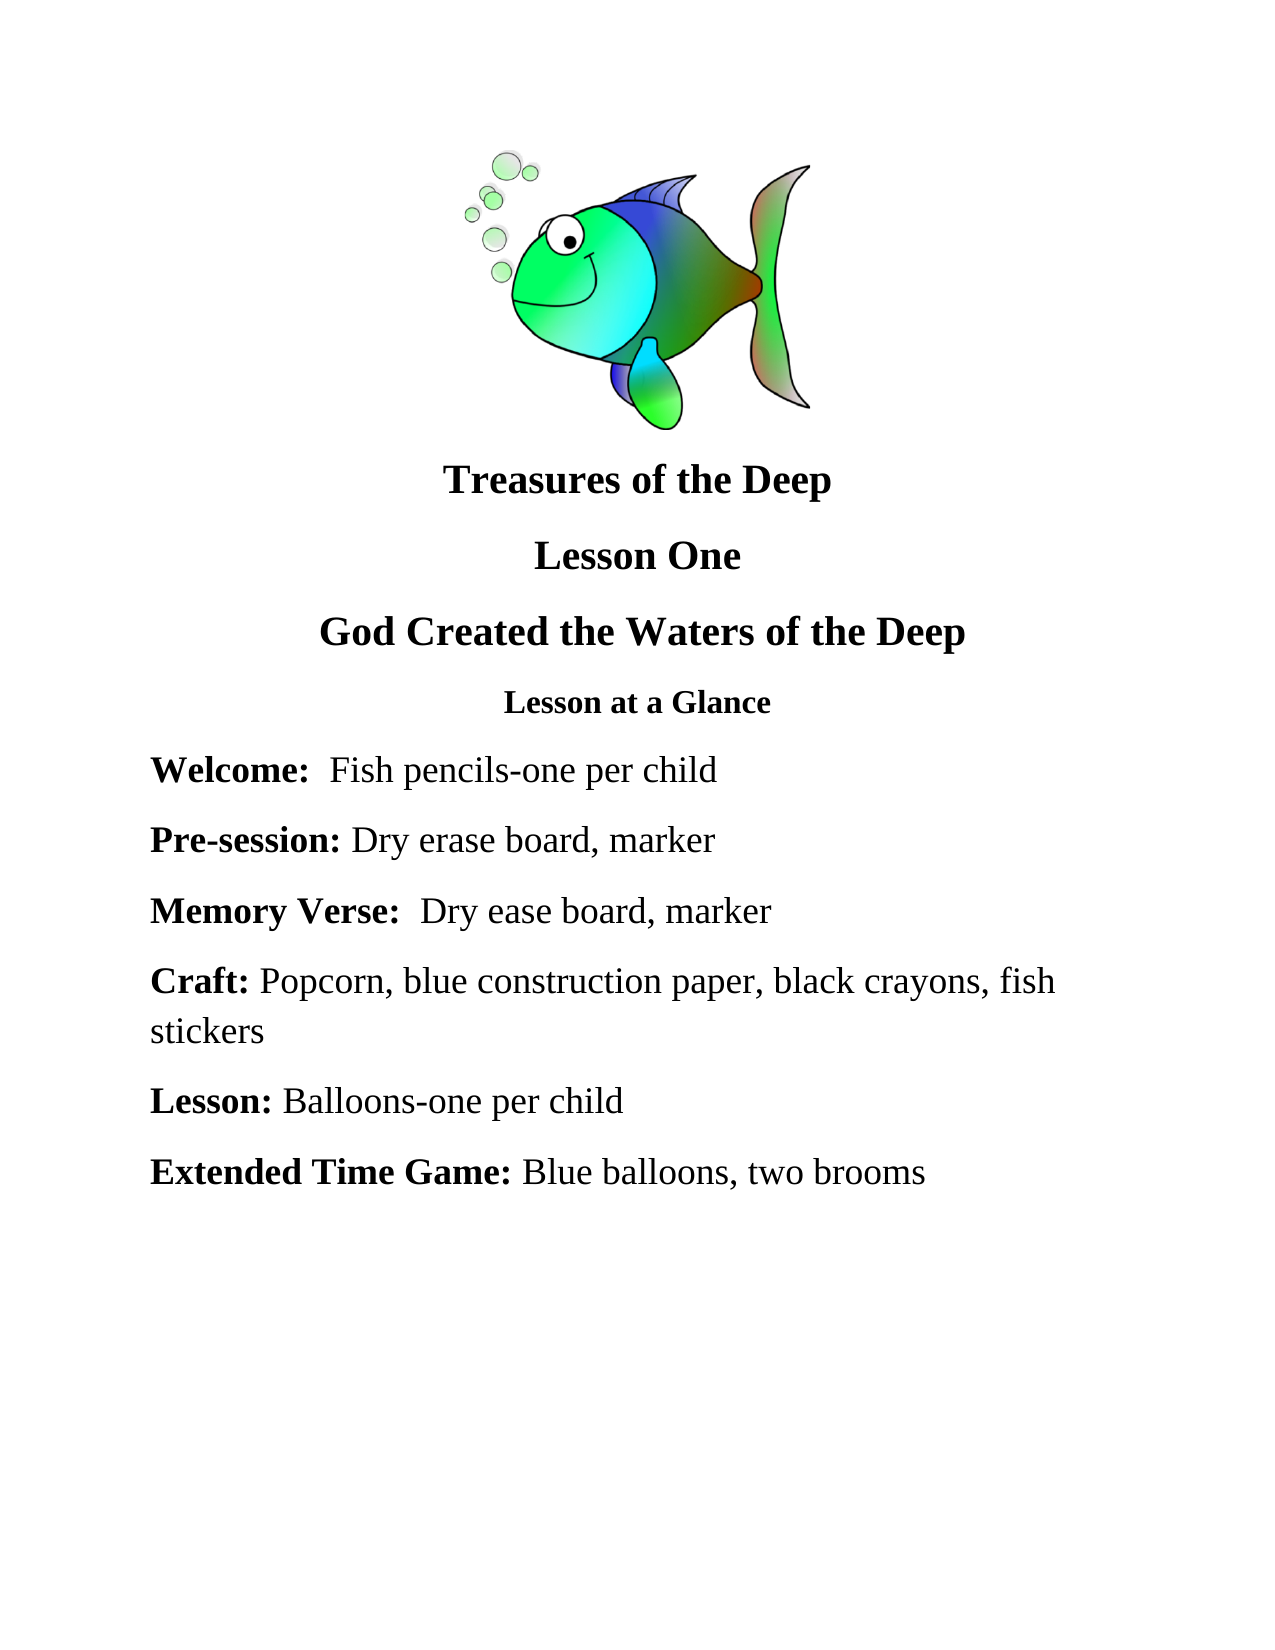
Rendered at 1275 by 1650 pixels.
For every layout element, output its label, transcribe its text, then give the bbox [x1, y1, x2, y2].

text Welcome: Fish pencils-one per child [150, 747, 1125, 791]
text Extended Time Game: Blue balloons, two brooms [150, 1149, 1125, 1192]
text Pre-session: Dry erase board, marker [150, 818, 1125, 861]
text Craft: Popcorn, blue construction paper, black crayons, fish stickers [150, 959, 1125, 1051]
text God Created the Waters of the Deep [150, 607, 1125, 654]
picture [464, 150, 811, 430]
text Lesson: Balloons-one per child [150, 1079, 1125, 1122]
text Lesson at a Glance [150, 682, 1125, 721]
text Treasures of the Deep [150, 455, 1125, 503]
text Memory Verse: Dry ease board, marker [150, 888, 1125, 931]
text Lesson One [150, 531, 1125, 578]
